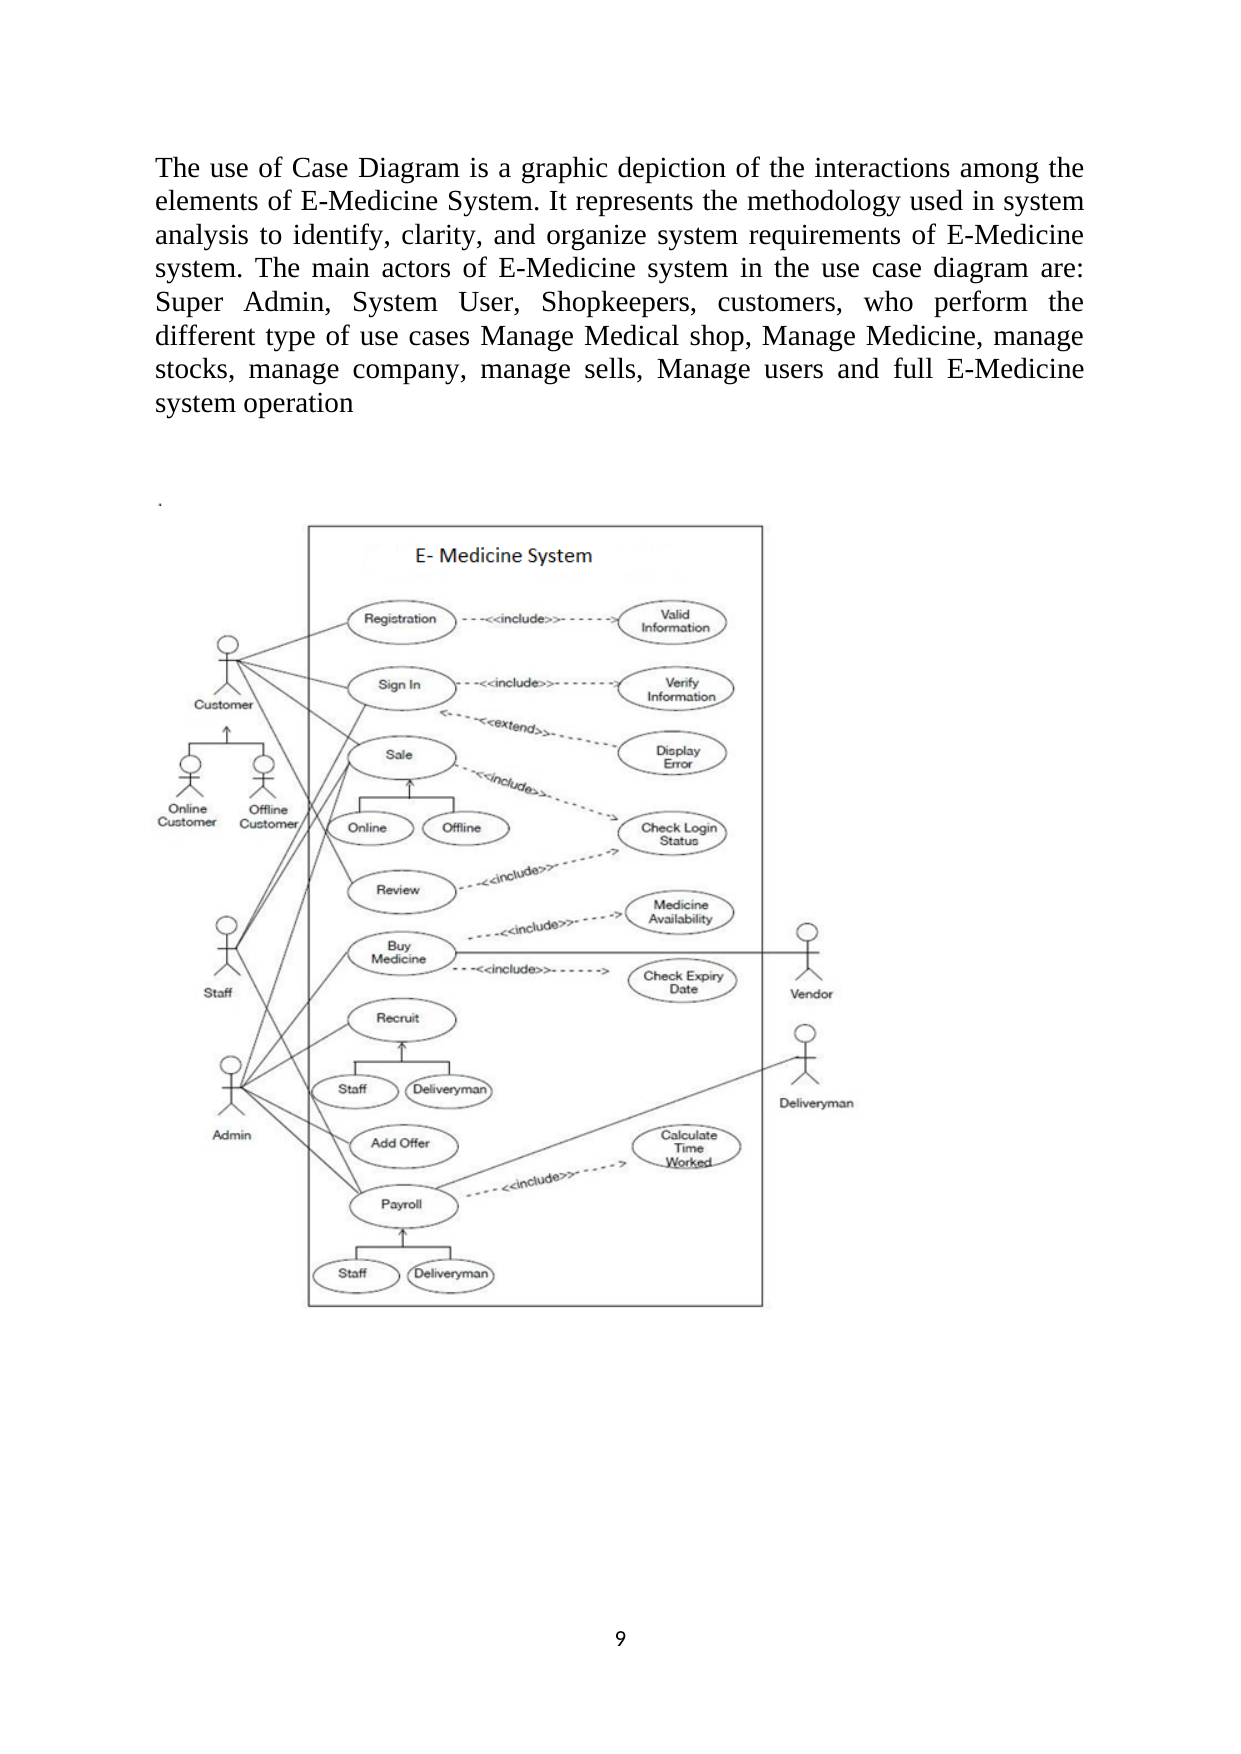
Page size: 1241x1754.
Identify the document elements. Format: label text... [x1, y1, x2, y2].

text The use of Case Diagram is a graphic depiction of the interactions among the elements of E-Medicine System. It represents the methodology used in system analysis to identify, clarity, and organize system requirements of E-Medicine system. The main actors of E-Medicine system in the use case diagram are: Super Admin, System User, Shopkeepers, customers, who perform the different type of use cases Manage Medical shop, Manage Medicine, manage stocks, manage company, manage sells, Manage users and full E-Medicine system operation [155, 150, 1085, 418]
picture [150, 481, 878, 1341]
